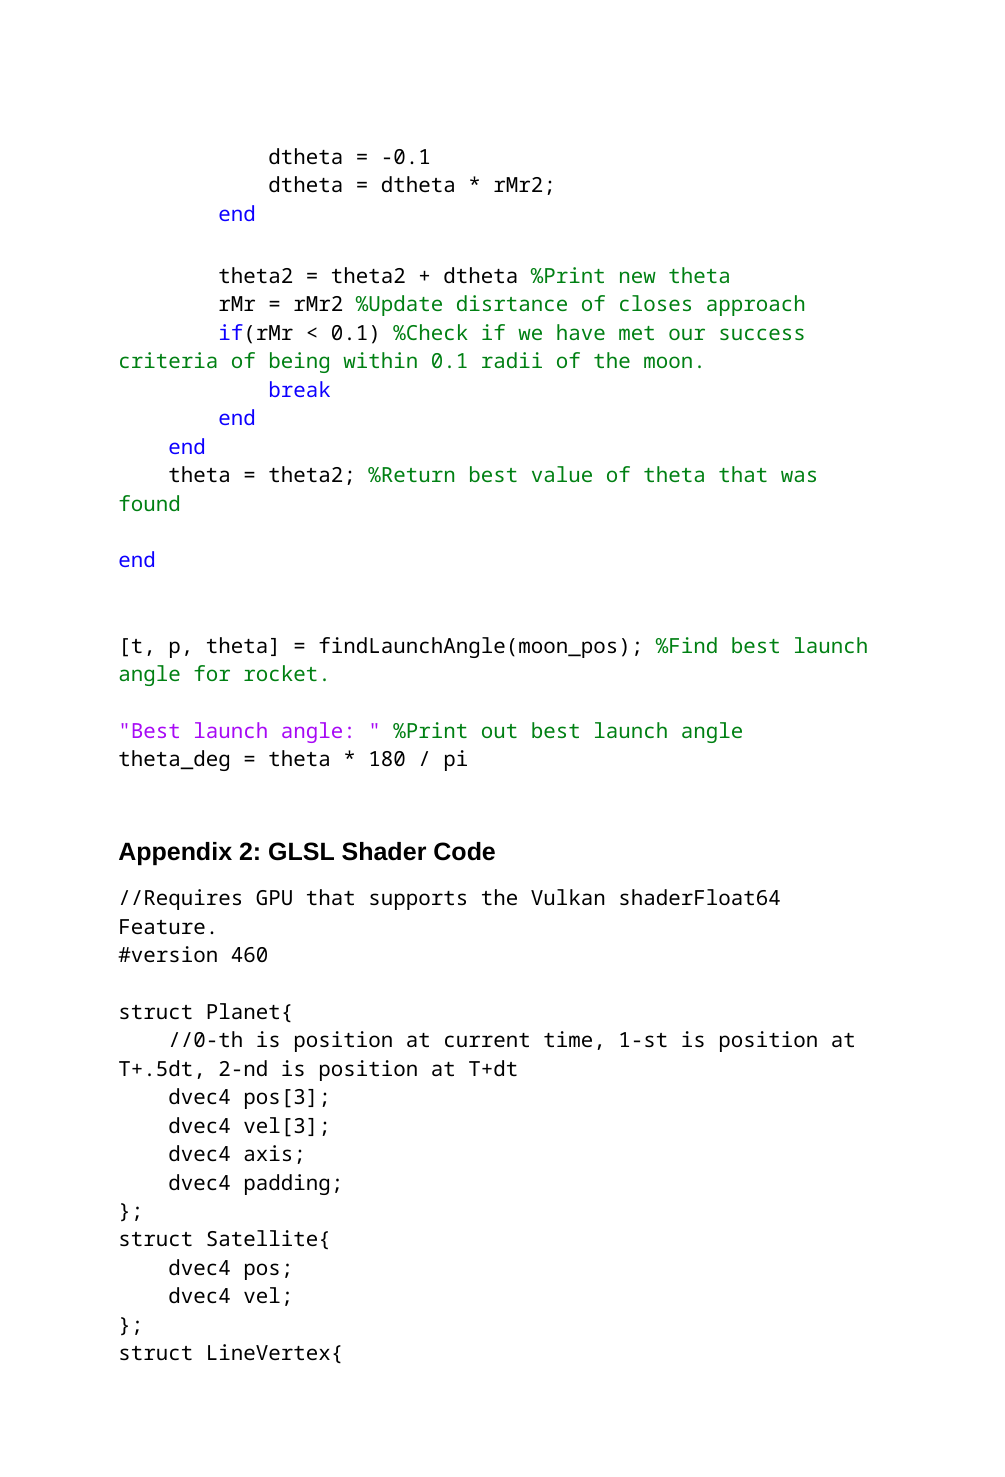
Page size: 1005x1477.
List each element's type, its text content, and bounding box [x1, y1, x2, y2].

text //0-th is position at current time, 1-st is position at T+.5dt, 2-nd is position at T+dt [118, 1026, 886, 1082]
text end [118, 432, 886, 460]
text struct LineVertex{ [118, 1338, 886, 1367]
text rMr = rMr2 %Update disrtance of closes approach [118, 289, 886, 318]
text //Requires GPU that supports the Vulkan shaderFloat64 Feature. [118, 883, 886, 940]
text break [118, 375, 886, 403]
text dvec4 pos; [118, 1253, 886, 1281]
text end [118, 199, 886, 227]
text if(rMr < 0.1) %Check if we have met our success criteria of being within 0.1 radii of the moon. [118, 318, 886, 375]
text theta_deg = theta * 180 / pi [118, 744, 886, 773]
text [t, p, theta] = findLaunchAngle(moon_pos); %Find best launch angle for rocket. [118, 631, 886, 688]
text dtheta = dtheta * rMr2; [118, 170, 886, 199]
text struct Planet{ [118, 997, 886, 1026]
text end [118, 403, 886, 432]
text dvec4 vel[3]; [118, 1111, 886, 1139]
text "Best launch angle: " %Print out best launch angle [118, 716, 886, 744]
text struct Satellite{ [118, 1224, 886, 1253]
text dvec4 pos[3]; [118, 1082, 886, 1111]
text }; [118, 1310, 886, 1338]
text #version 460 [118, 940, 886, 969]
text dvec4 axis; [118, 1139, 886, 1168]
text Appendix 2: GLSL Shader Code [118, 837, 886, 866]
text }; [118, 1196, 886, 1224]
text theta = theta2; %Return best value of theta that was found [118, 460, 886, 517]
text dvec4 vel; [118, 1281, 886, 1310]
text end [118, 546, 886, 574]
text dtheta = -0.1 [118, 142, 886, 170]
text theta2 = theta2 + dtheta %Print new theta [118, 261, 886, 289]
text dvec4 padding; [118, 1168, 886, 1196]
